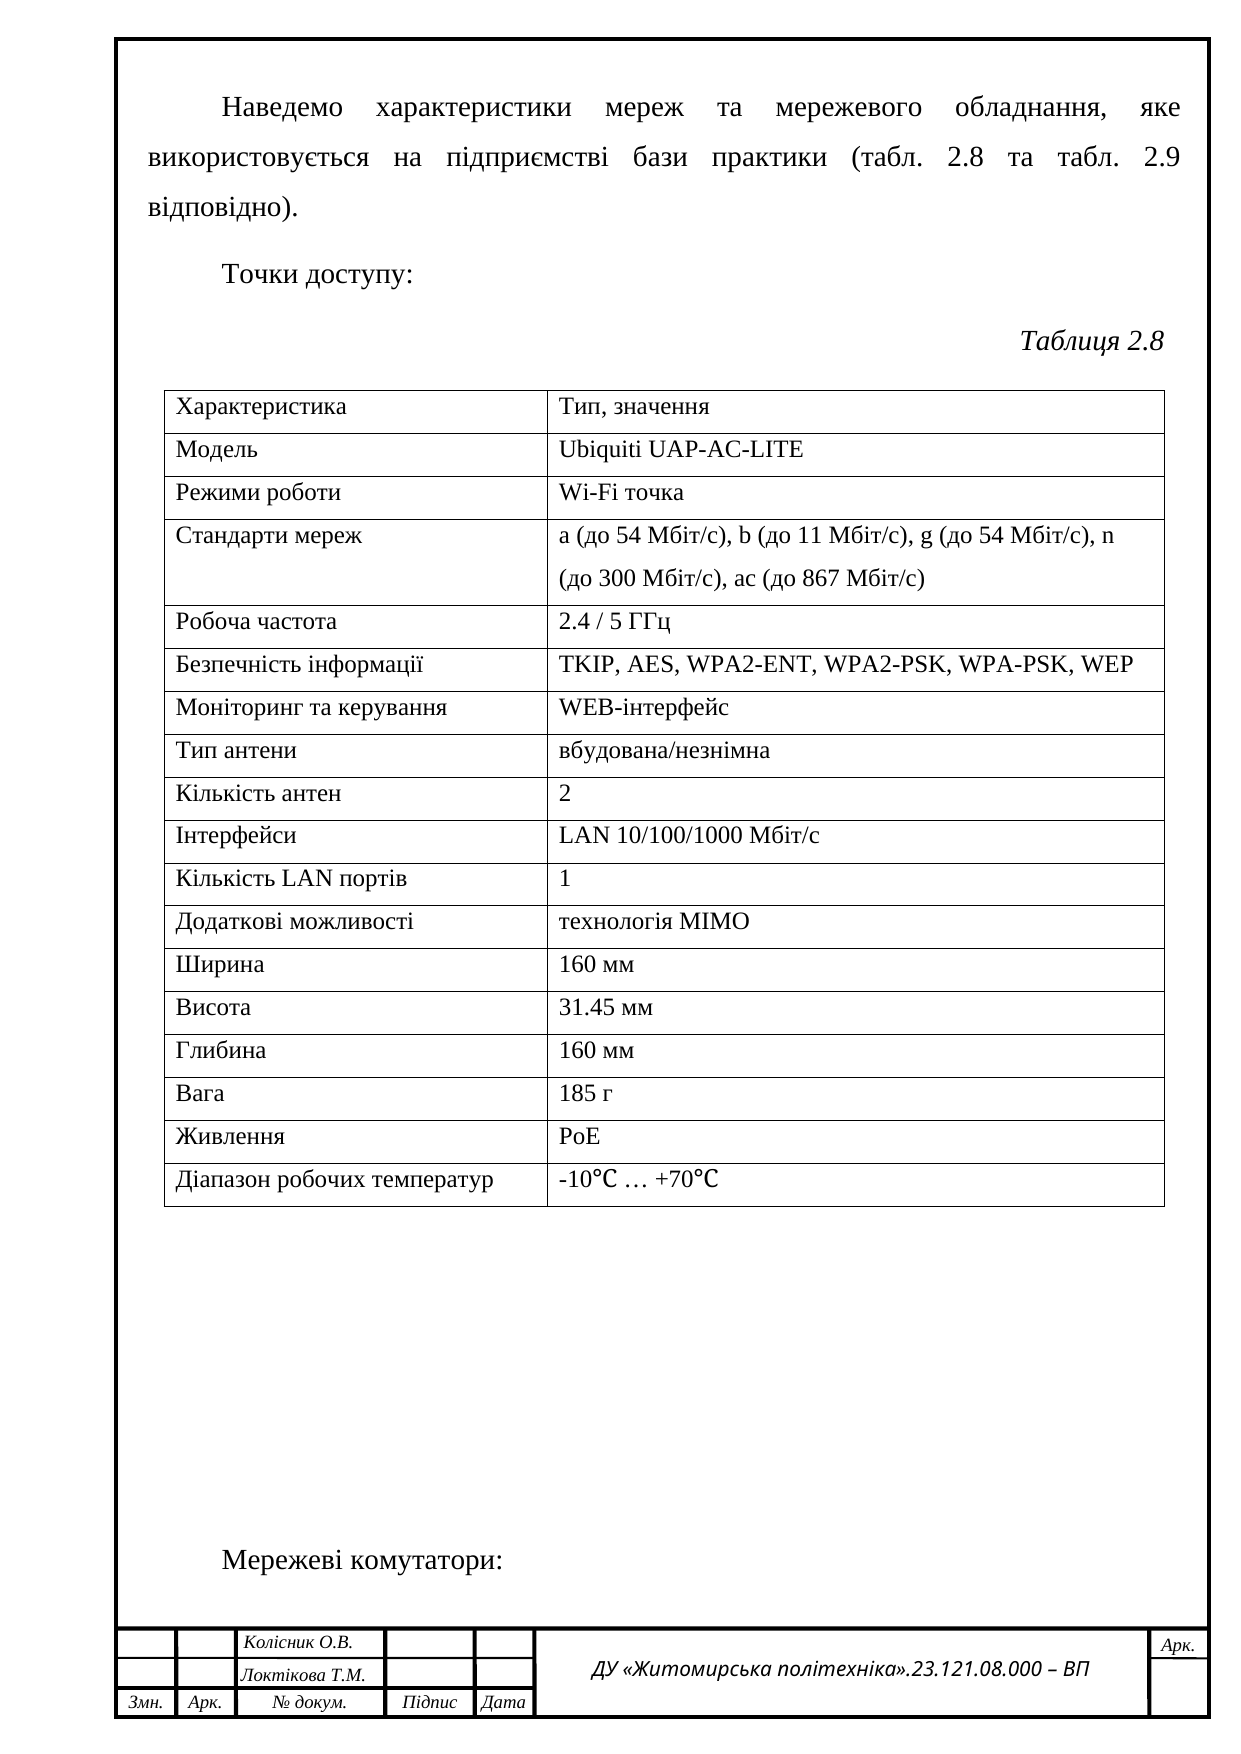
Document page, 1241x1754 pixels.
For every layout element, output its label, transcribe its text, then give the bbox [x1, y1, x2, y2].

table_cell LAN 10/100/1000 Мбіт/с [548, 821, 1164, 862]
table_cell -10℃ … +70℃ [548, 1164, 1164, 1206]
table_cell 2 [548, 778, 1164, 819]
table_cell Тип антени [165, 735, 547, 777]
table_cell Режими роботи [165, 477, 547, 519]
table_cell Ubiquiti UAP-AC-LITE [548, 434, 1164, 476]
table_cell 185 г [548, 1078, 1164, 1120]
table_cell Висота [165, 992, 547, 1034]
table_cell 1 [548, 864, 1164, 905]
table_cell PoE [548, 1121, 1164, 1163]
table_cell Wi-Fi точка [548, 477, 1164, 519]
table_cell вбудована/незнімна [548, 735, 1164, 777]
table_cell Глибина [165, 1035, 547, 1077]
table_header Характеристика [165, 391, 547, 433]
table_cell Вага [165, 1078, 547, 1120]
table_cell Кількість антен [165, 778, 547, 819]
table_cell Додаткові можливості [165, 906, 547, 948]
table_cell Модель [165, 434, 547, 476]
table_cell 2.4 / 5 ГГц [548, 606, 1164, 648]
text Мережеві комутатори: [148, 1542, 1181, 1575]
table_cell Ширина [165, 949, 547, 991]
table_cell WEB-інтерфейс [548, 692, 1164, 734]
table_cell 160 мм [548, 949, 1164, 991]
table_cell Моніторинг та керування [165, 692, 547, 734]
table_cell a (до 54 Мбіт/с), b (до 11 Мбіт/с), g (до 54 Мбіт/с), n (до 300 Мбіт/с), ac (до 867 Мбіт/с) [548, 520, 1164, 605]
table_cell Живлення [165, 1121, 547, 1163]
table_cell Діапазон робочих температур [165, 1164, 547, 1206]
text Таблиця 2.8 [148, 323, 1167, 357]
table_cell 160 мм [548, 1035, 1164, 1077]
table_cell технологія MIMO [548, 906, 1164, 948]
table_cell TKIP, AES, WPA2-ENT, WPA2-PSK, WPA-PSK, WEP [548, 649, 1164, 691]
table_cell Кількість LAN портів [165, 864, 547, 905]
table_cell Безпечність інформації [165, 649, 547, 691]
text Точки доступу: [148, 256, 1181, 290]
text Наведемо характеристики мереж та мережевого обладнання, яке використовується на підприємстві бази практики (табл. 2.8 та табл. 2.9 відповідно). [148, 89, 1181, 223]
table_cell 31.45 мм [548, 992, 1164, 1034]
table_cell Інтерфейси [165, 821, 547, 862]
table_cell Робоча частота [165, 606, 547, 648]
table_header Тип, значення [548, 391, 1164, 433]
table_cell Стандарти мереж [165, 520, 547, 605]
